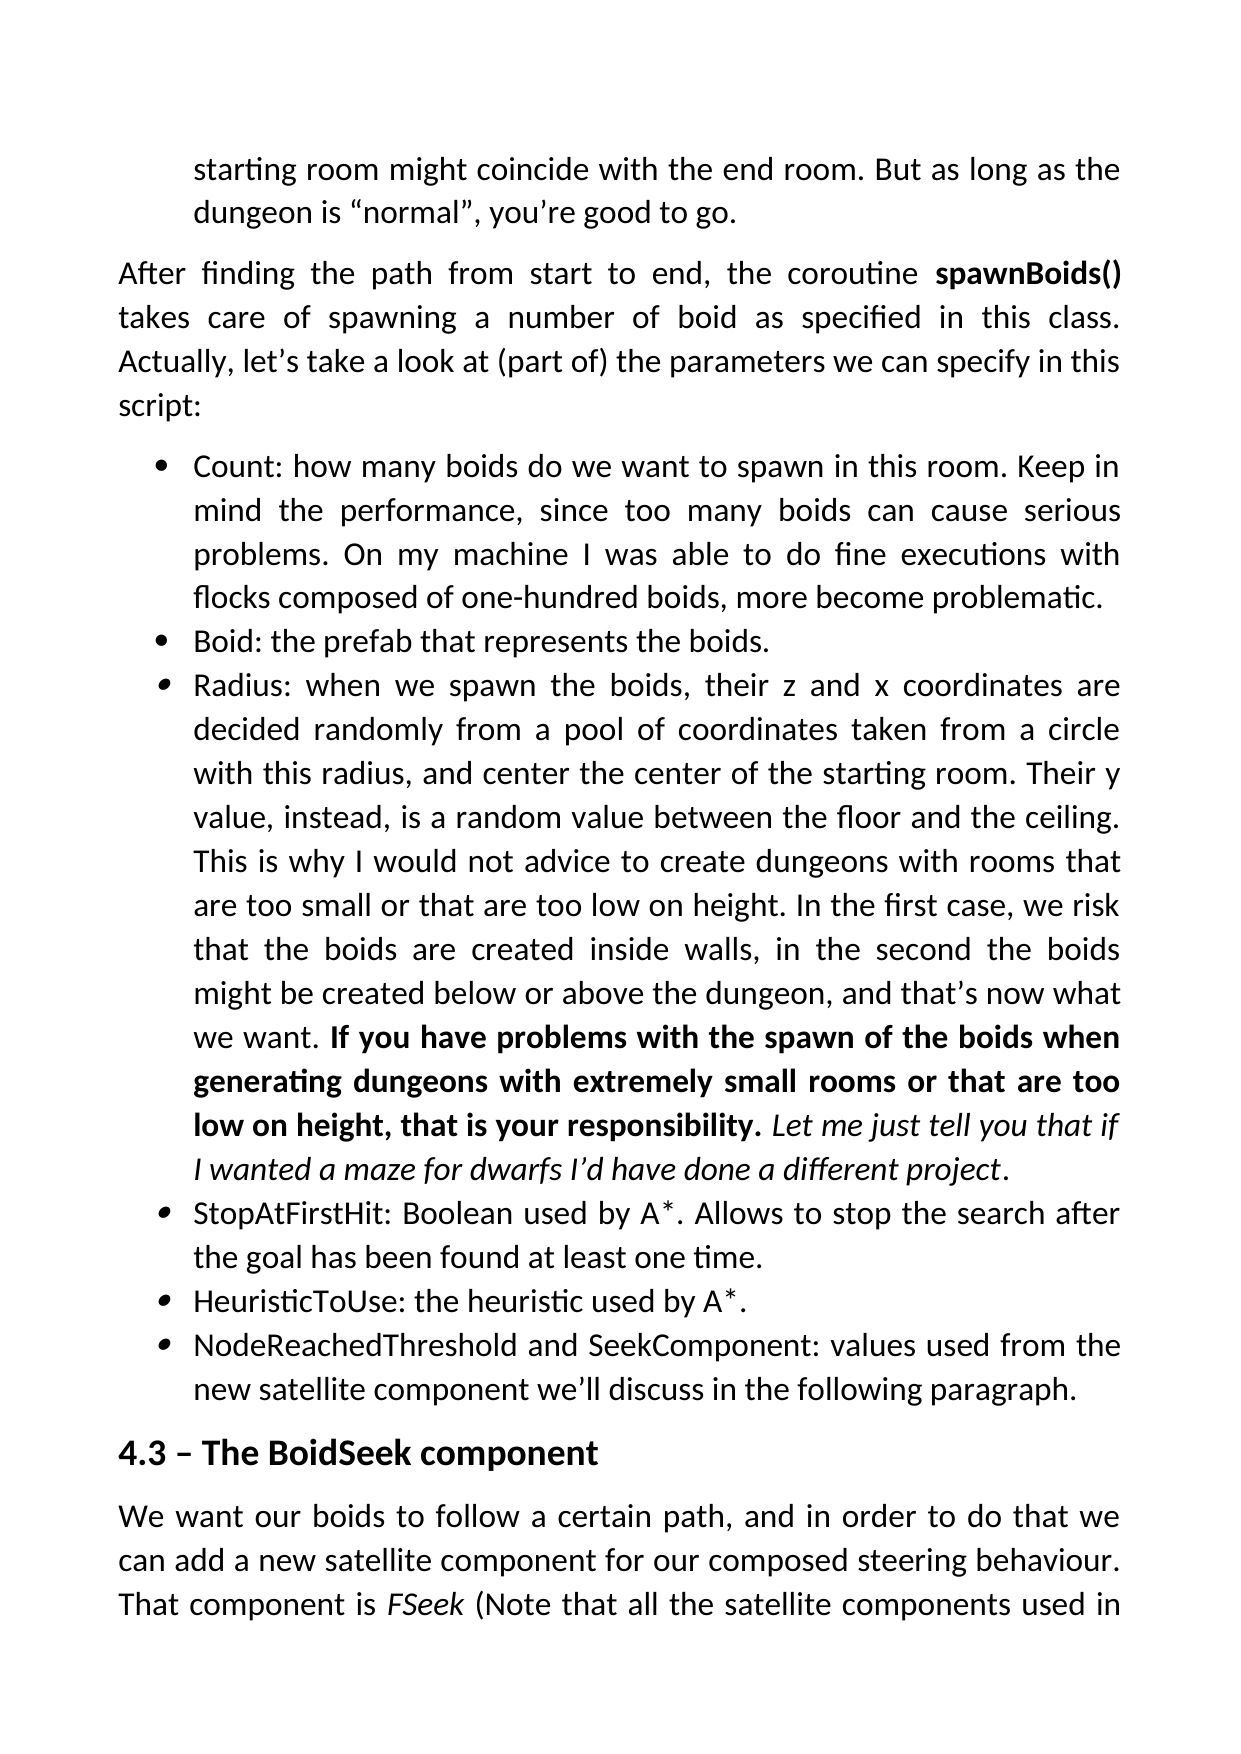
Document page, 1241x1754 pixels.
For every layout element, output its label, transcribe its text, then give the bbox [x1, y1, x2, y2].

list Count: how many boids do we want to spawn in this room. Keep in mind the performance, since too many boids can cause serious problems. On my machine I was able to do fine executions with flocks composed of one-hundred boids, more become problematic. [156, 445, 1122, 617]
list NodeReachedThreshold and SeekComponent: values used from the new satellite component we’ll discuss in the following paragraph. [156, 1324, 1122, 1408]
text After finding the path from start to end, the coroutine spawnBoids() takes care of spawning a number of boid as specified in this class. Actually, let’s take a look at (part of) the parameters we can specify in this script: [118, 252, 1122, 425]
list HeuristicToUse: the heuristic used by A*. [156, 1280, 1122, 1321]
list Boid: the prefab that represents the boids. [156, 621, 1122, 661]
text 4.3 – The BoidSeek component [118, 1428, 1122, 1474]
list StopAtFirstHit: Boolean used by A*. Allows to stop the search after the goal has been found at least one time. [156, 1192, 1122, 1277]
list Radius: when we spawn the boids, their z and x coordinates are decided randomly from a pool of coordinates taken from a circle with this radius, and center the center of the starting room. Their y value, instead, is a random value between the floor and the ceiling. This is why I would not advice to create dungeons with rooms that are too small or that are too low on height. In the first case, we risk that the boids are created inside walls, in the second the boids might be created below or above the dungeon, and that’s now what we want. If you have problems with the spawn of the boids when generating dungeons with extremely small rooms or that are too low on height, that is your responsibility. Let me just tell you that if I wanted a maze for dwarfs I’d have done a different project. [156, 664, 1122, 1189]
